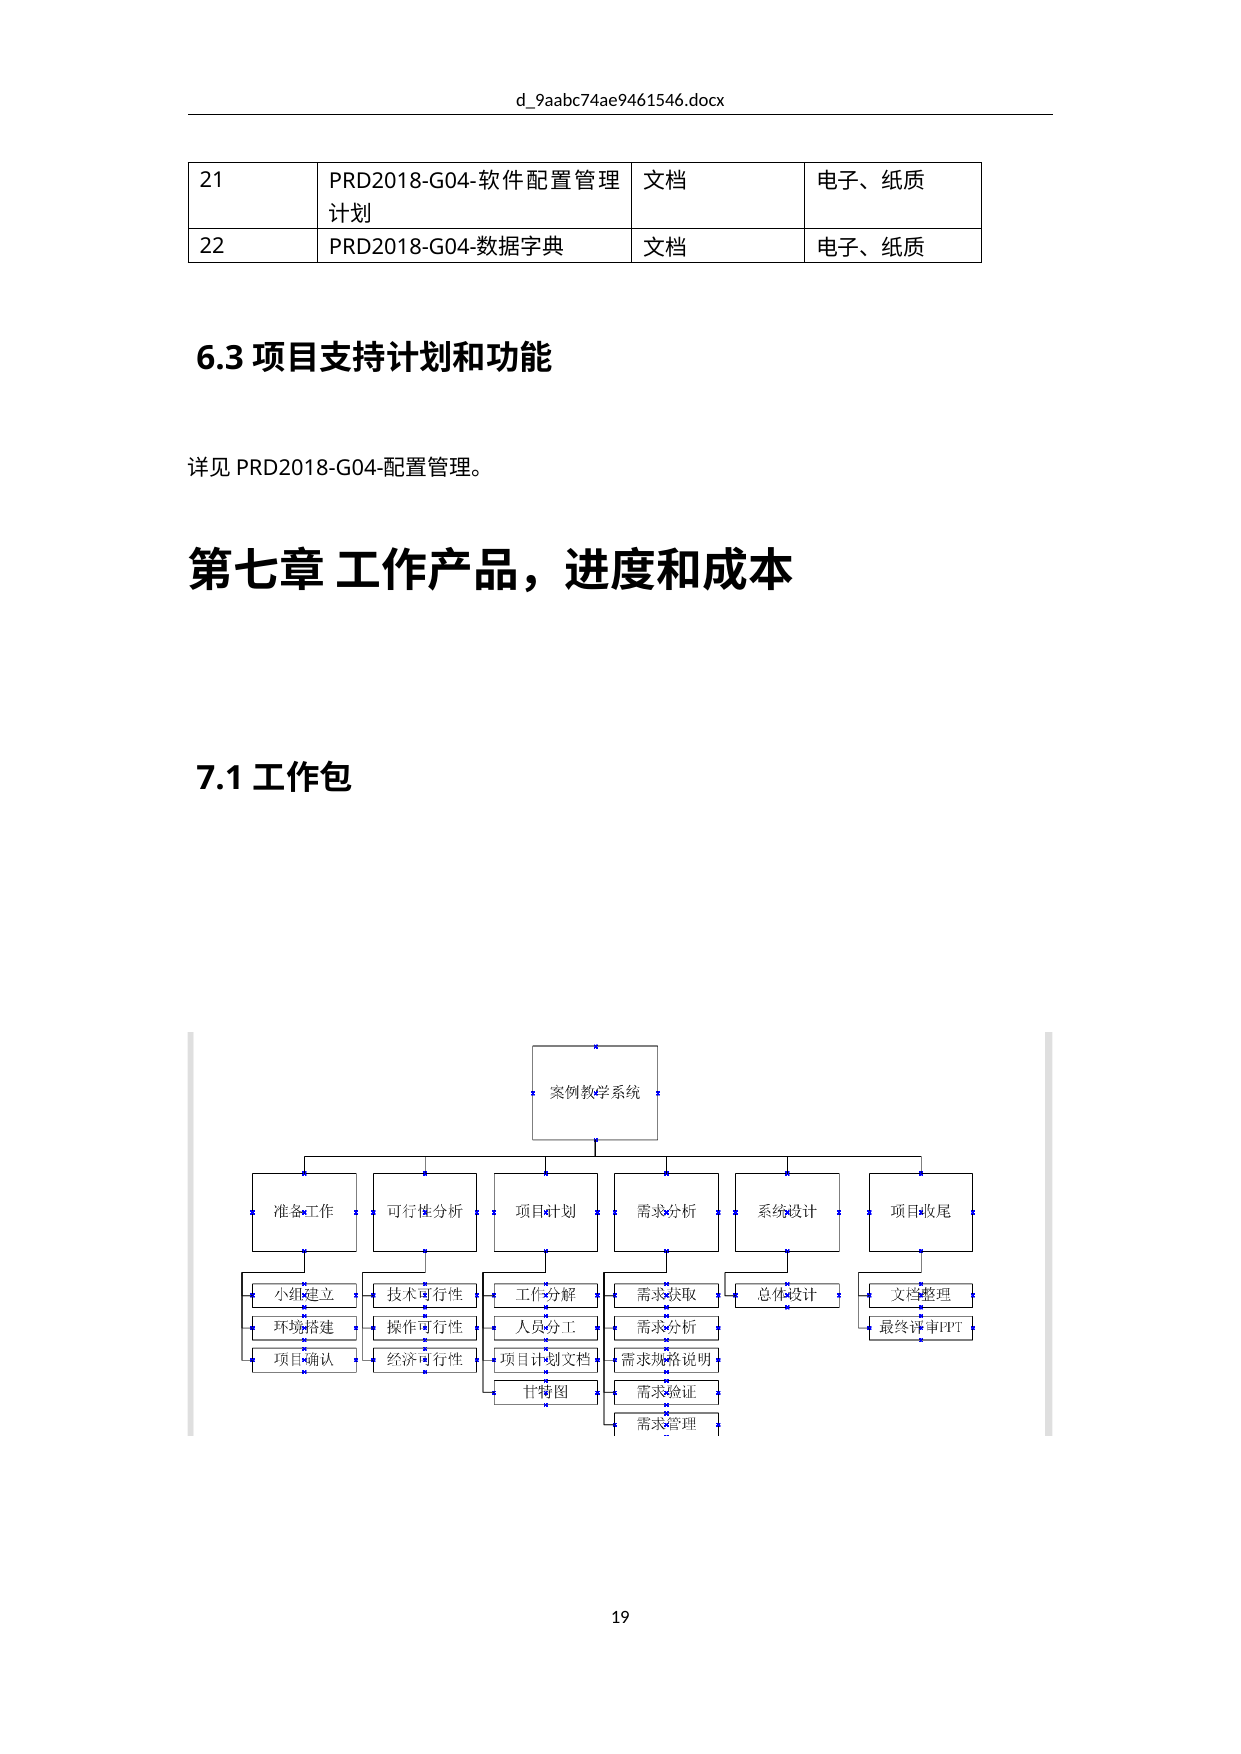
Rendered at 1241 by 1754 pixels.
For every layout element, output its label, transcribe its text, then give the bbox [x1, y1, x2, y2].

subtitle 6.3 项目支持计划和功能 [187, 322, 1053, 387]
table_cell 文档 [632, 163, 804, 228]
table_cell PRD2018-G04-软件配置管理计划 [318, 163, 631, 228]
table_cell 21 [189, 163, 317, 228]
picture [187, 1032, 1053, 1436]
table_cell 电子、纸质 [805, 163, 981, 228]
table_cell 文档 [632, 229, 804, 262]
table_cell PRD2018-G04-数据字典 [318, 229, 631, 262]
table_cell 电子、纸质 [805, 229, 981, 262]
text 详见PRD2018-G04-配置管理。 [187, 449, 1053, 482]
table_cell 22 [189, 229, 317, 262]
subtitle 第七章 工作产品，进度和成本 [187, 517, 1053, 615]
subtitle 7.1 工作包 [187, 743, 1053, 808]
